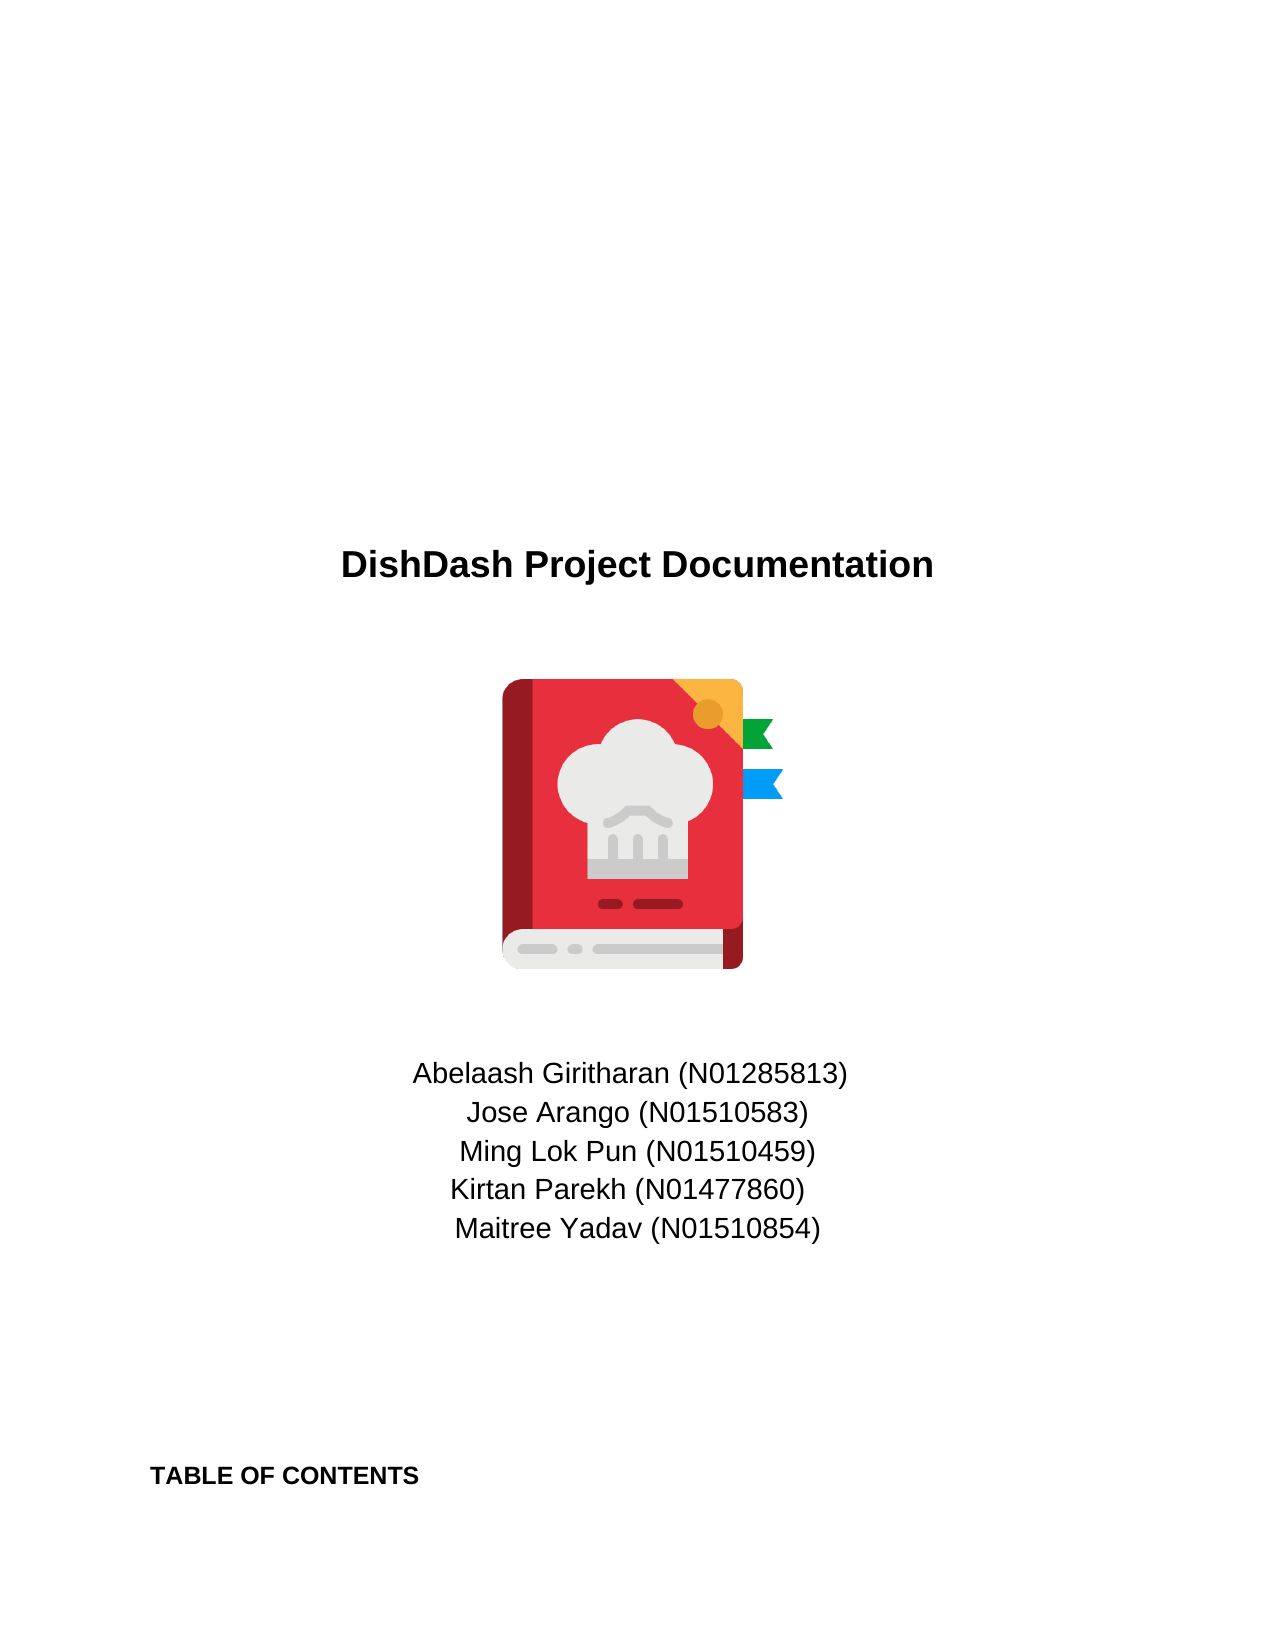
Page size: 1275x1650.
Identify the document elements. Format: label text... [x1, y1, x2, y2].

text DishDash Project Documentation [150, 543, 1125, 586]
text TABLE OF CONTENTS [150, 1461, 1125, 1489]
text Kirtan Parekh (N01477860) [795, 1172, 1125, 1206]
text Maitree Yadav (N01510854) [811, 1211, 1125, 1244]
text Ming Lok Pun (N01510459) [806, 1134, 1125, 1167]
text Kirtan Parekh (N01477860) [150, 1172, 645, 1206]
picture [477, 664, 798, 984]
text Abelaash Giritharan (N01285813) [150, 1057, 1125, 1090]
text Jose Arango (N01510583) [799, 1095, 1125, 1129]
text Ming Lok Pun (N01510459) [150, 1134, 655, 1167]
text Jose Arango (N01510583) [150, 1095, 648, 1129]
text Maitree Yadav (N01510854) [150, 1211, 660, 1244]
